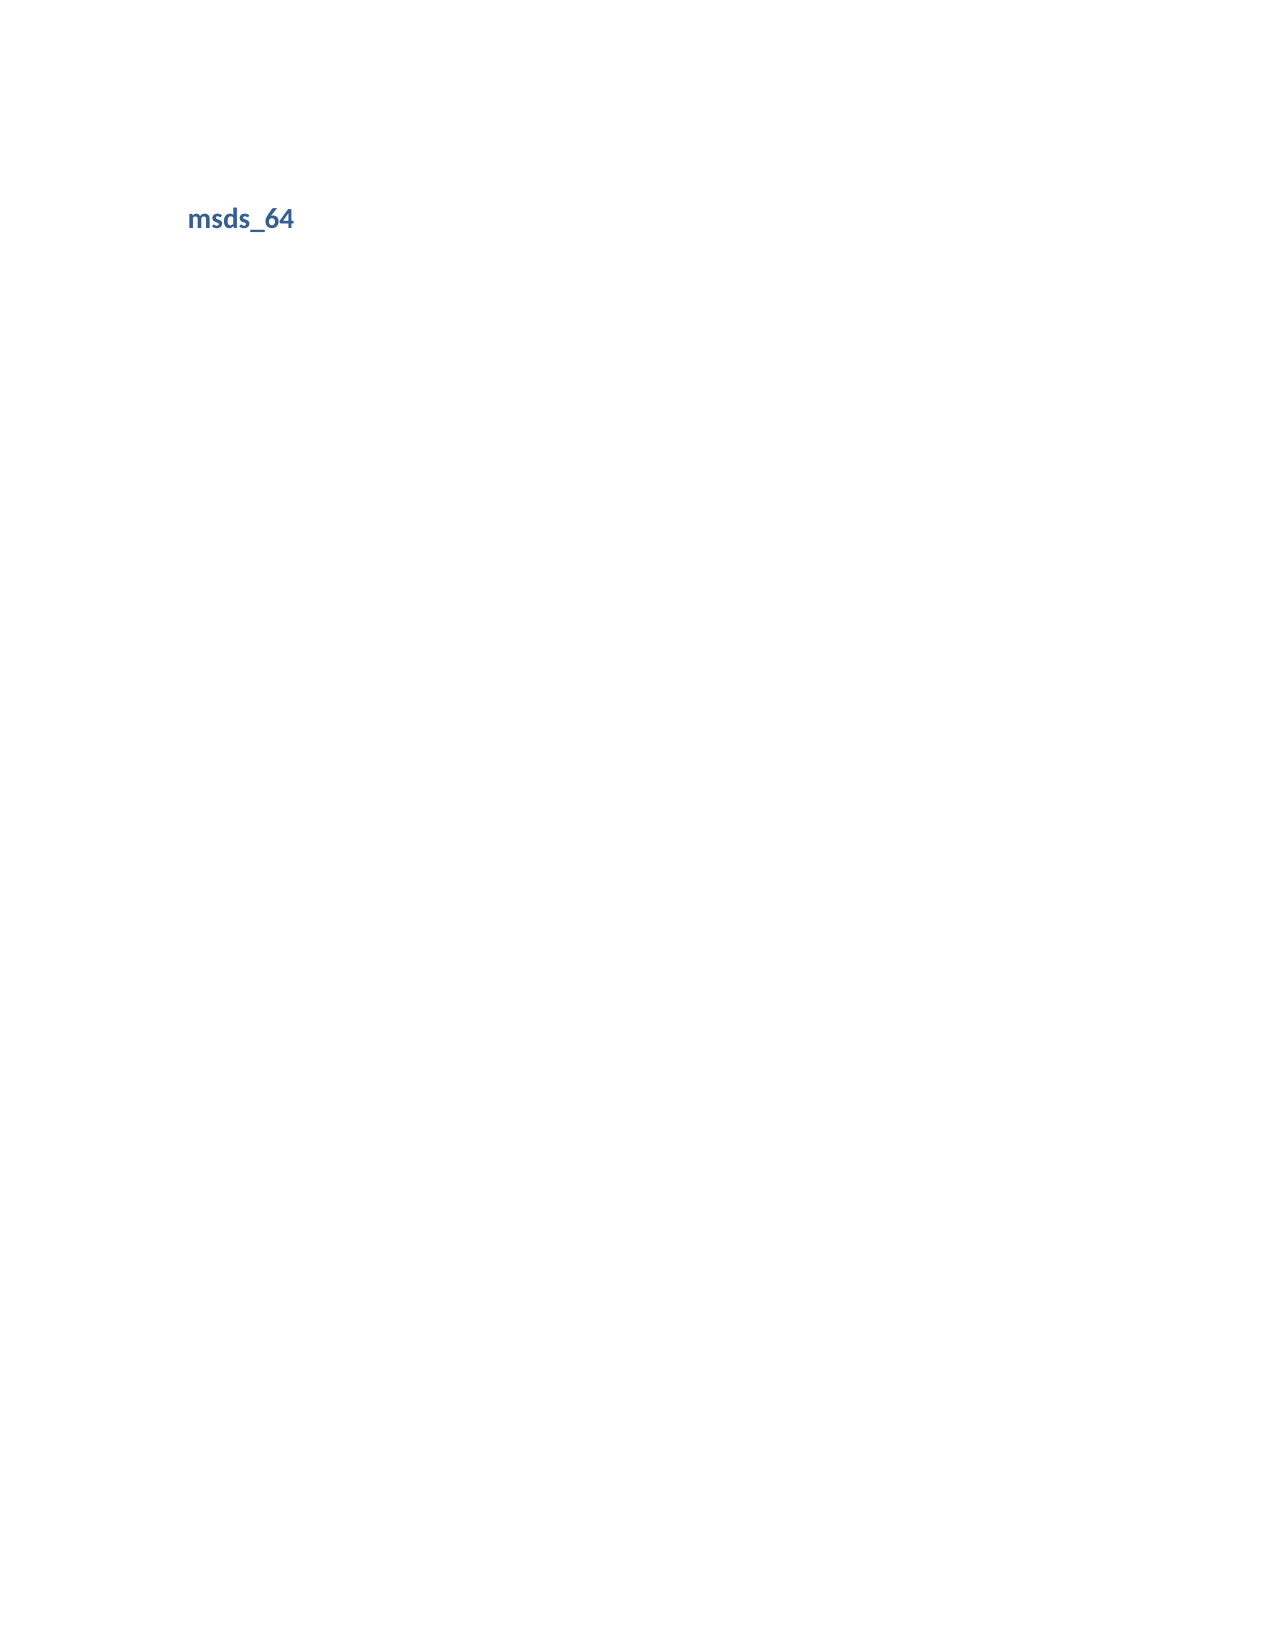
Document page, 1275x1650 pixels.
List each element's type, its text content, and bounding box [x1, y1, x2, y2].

subtitle msds_64 [187, 200, 1087, 236]
